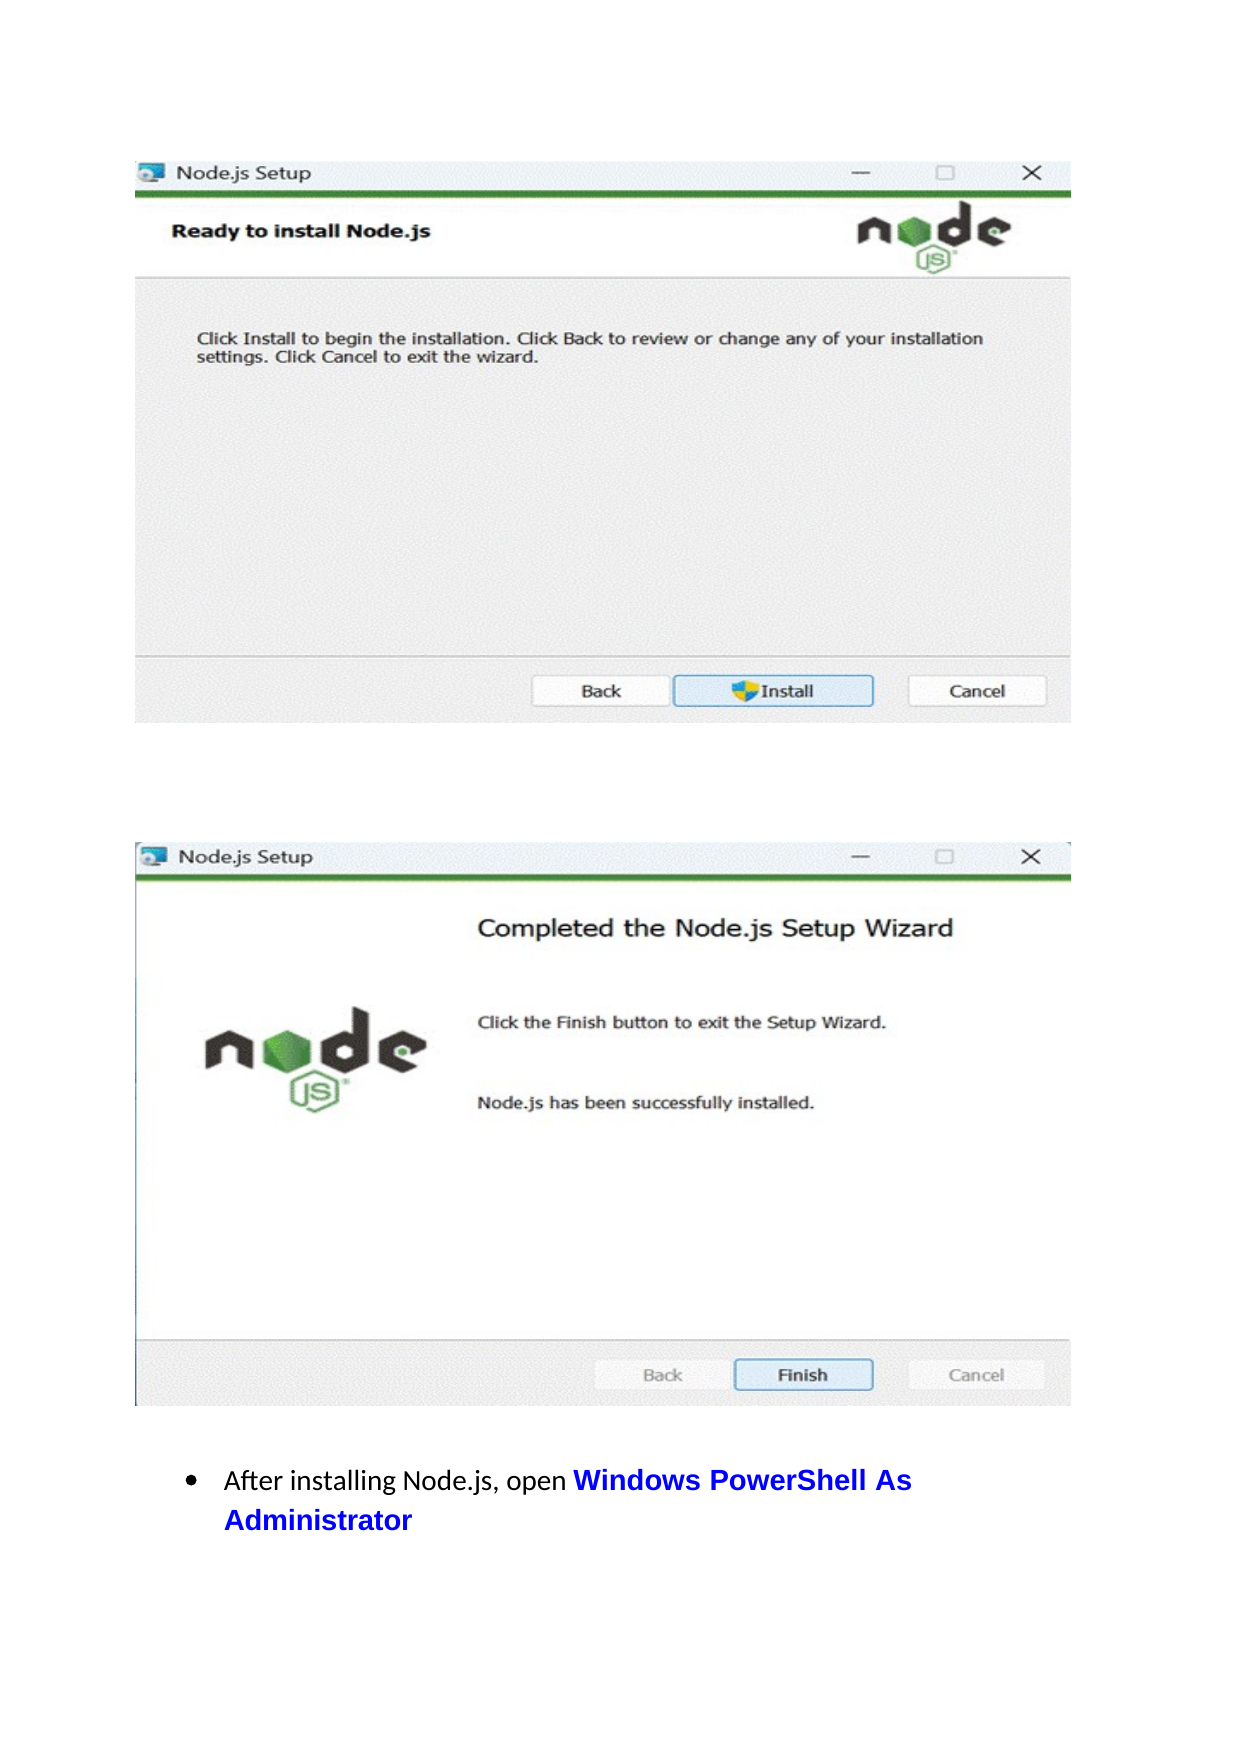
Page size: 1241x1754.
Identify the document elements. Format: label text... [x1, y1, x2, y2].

list After installing Node.js, open Windows PowerShell As Administrator [186, 1462, 923, 1536]
picture [135, 842, 1072, 1406]
picture [135, 161, 1072, 723]
